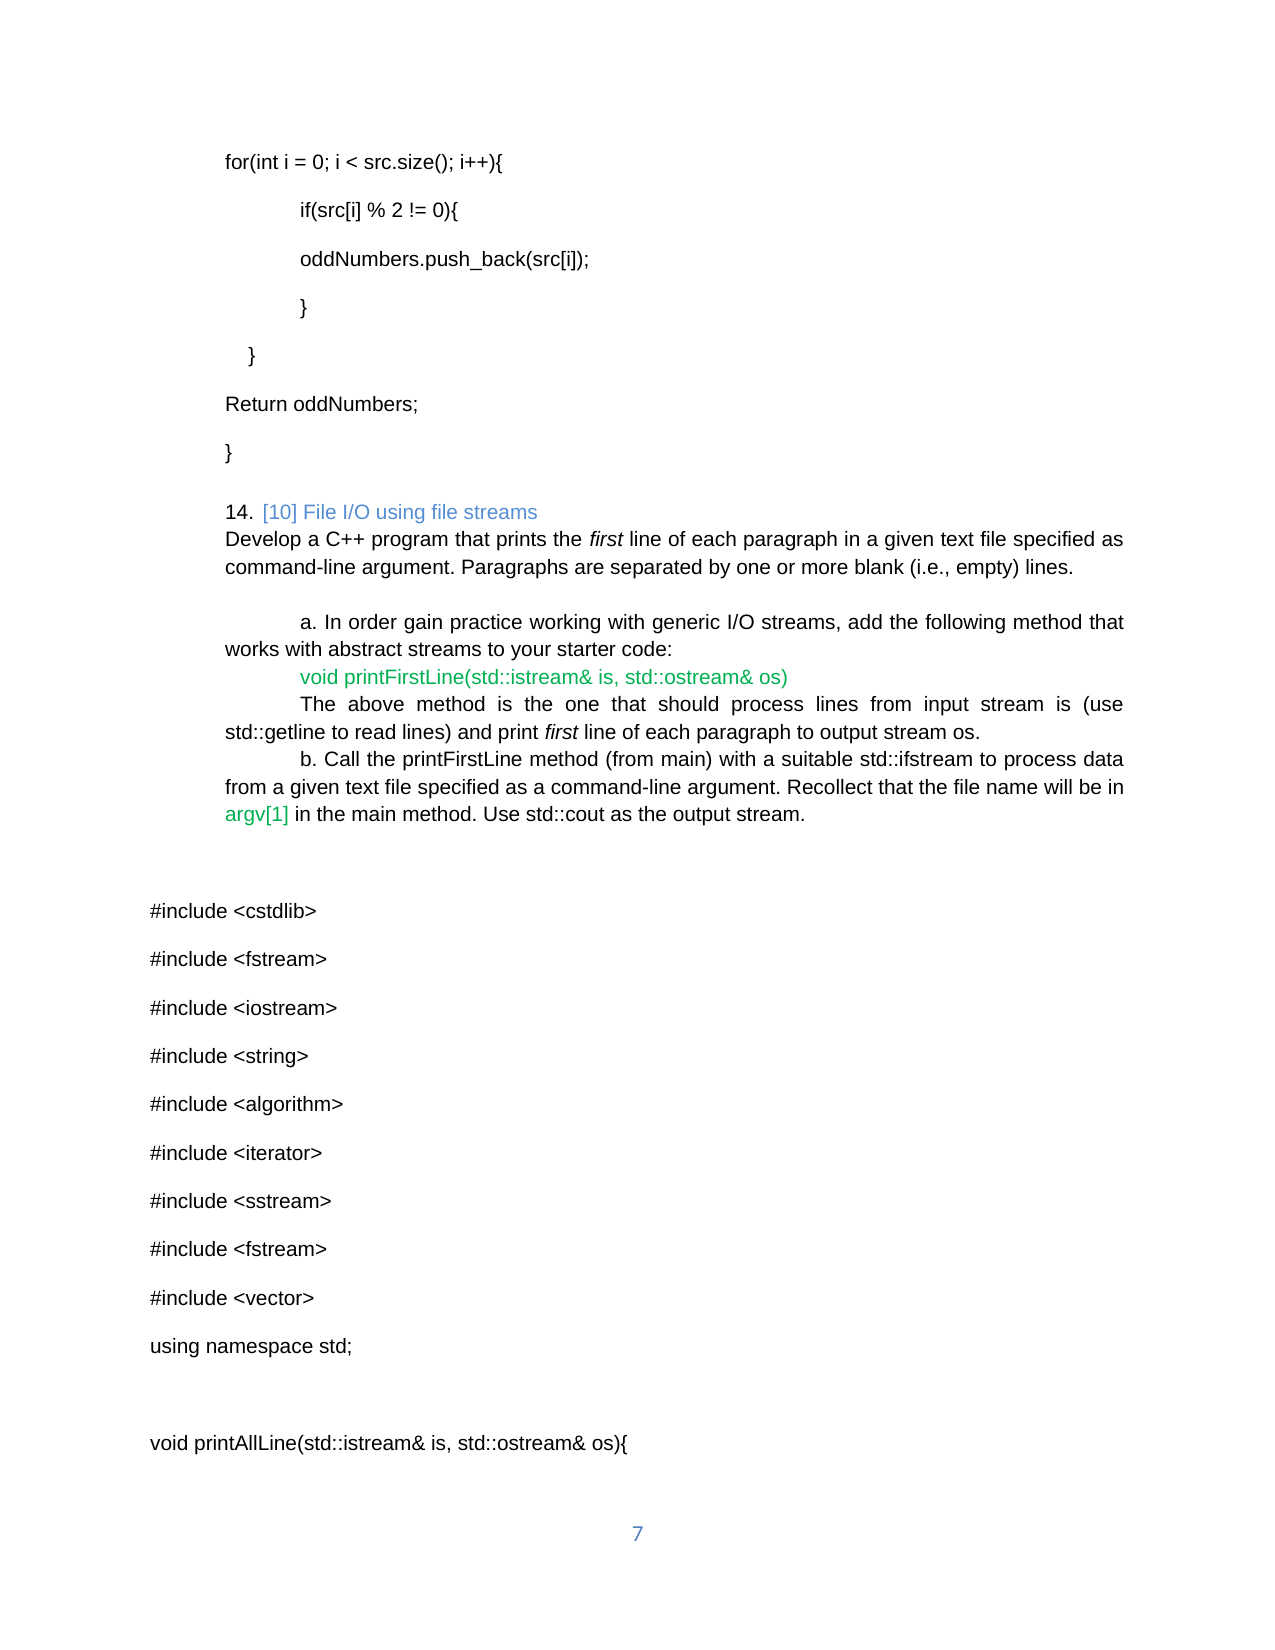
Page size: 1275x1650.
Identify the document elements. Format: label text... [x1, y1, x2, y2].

text #include <sstream> [150, 1189, 1125, 1213]
text } [225, 295, 1125, 319]
text #include <vector> [150, 1286, 1125, 1309]
text for(int i = 0; i < src.size(); i++){ [150, 150, 1125, 174]
text Return oddNumbers; [150, 392, 1125, 416]
text #include <iterator> [150, 1141, 1125, 1164]
text #include <iostream> [150, 996, 1125, 1019]
list The above method is the one that should process lines from input stream is (use std::getline to read lines) and print first line of each paragraph to output stream os. [225, 692, 1125, 744]
list [10] File I/O using file streams [225, 500, 1125, 524]
text #include <fstream> [150, 1237, 1125, 1261]
text if(src[i] % 2 != 0){ [150, 198, 1125, 222]
list } [225, 440, 1125, 464]
text #include <algorithm> [150, 1092, 1125, 1116]
list Develop a C++ program that prints the first line of each paragraph in a given text file specified as command-line argument. Paragraphs are separated by one or more blank (i.e., empty) lines. [225, 527, 1125, 579]
list void printFirstLine(std::istream& is, std::ostream& os) [225, 665, 1125, 689]
text } [150, 343, 1125, 367]
text #include <fstream> [150, 947, 1125, 971]
text #include <string> [150, 1044, 1125, 1068]
text oddNumbers.push_back(src[i]); [225, 247, 1125, 271]
text using namespace std; [150, 1334, 1125, 1358]
list b. Call the printFirstLine method (from main) with a suitable std::ifstream to process data from a given text file specified as a command-line argument. Recollect that the file name will be in argv[1] in the main method. Use std::cout as the output stream. [225, 747, 1125, 826]
text #include <cstdlib> [150, 899, 1125, 923]
text void printAllLine(std::istream& is, std::ostream& os){ [150, 1431, 1125, 1454]
list a. In order gain practice working with generic I/O streams, add the following method that works with abstract streams to your starter code: [225, 610, 1125, 661]
